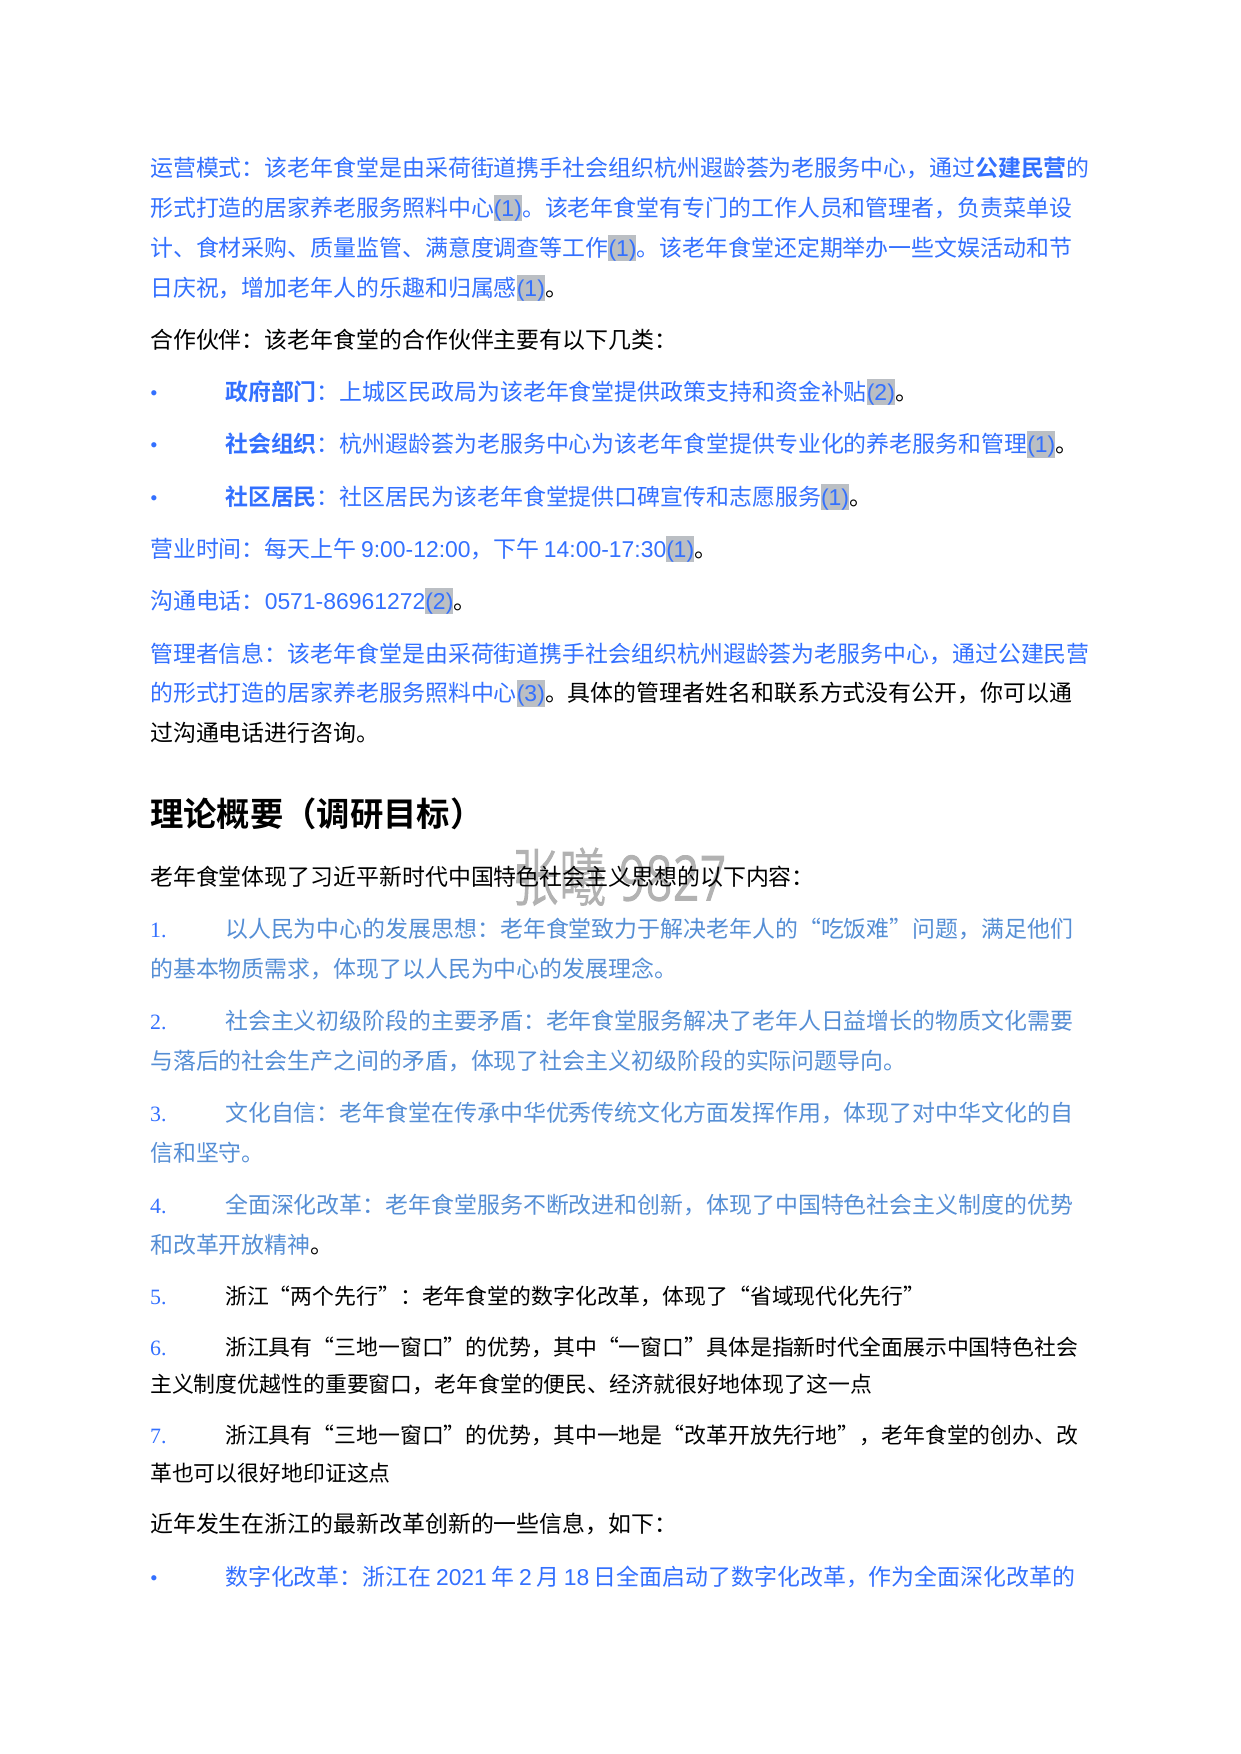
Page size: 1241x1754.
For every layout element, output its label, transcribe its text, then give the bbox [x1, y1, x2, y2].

list 社会组织：杭州遐龄荟为老服务中心为该老年食堂提供专业化的养老服务和管理(1)。 [150, 426, 1090, 459]
list 政府部门：上城区民政局为该老年食堂提供政策支持和资金补贴(2)。 [150, 374, 1090, 407]
list 社会主义初级阶段的主要矛盾：老年食堂服务解决了老年人日益增长的物质文化需要与落后的社会生产之间的矛盾，体现了社会主义初级阶段的实际问题导向。 [150, 1003, 1090, 1076]
text 老年食堂体现了习近平新时代中国特色社会主义思想的以下内容： [150, 858, 1090, 892]
text 近年发生在浙江的最新改革创新的一些信息，如下： [150, 1506, 1090, 1539]
text 合作伙伴：该老年食堂的合作伙伴主要有以下几类： [150, 322, 1090, 355]
text 营业时间：每天上午9:00-12:00，下午14:00-17:30(1)。 [150, 531, 1090, 564]
text 管理者信息：该老年食堂是由采荷街道携手社会组织杭州遐龄荟为老服务中心，通过公建民营的形式打造的居家养老服务照料中心(3)。具体的管理者姓名和联系方式没有公开，你可以通过沟通电话进行咨询。 [150, 635, 1090, 748]
text 运营模式：该老年食堂是由采荷街道携手社会组织杭州遐龄荟为老服务中心，通过公建民营的形式打造的居家养老服务照料中心(1)。该老年食堂有专门的工作人员和管理者，负责菜单设计、食材采购、质量监管、满意度调查等工作(1)。该老年食堂还定期举办一些文娱活动和节日庆祝，增加老年人的乐趣和归属感(1)。 [150, 150, 1090, 303]
text 沟通电话：0571-86961272(2)。 [150, 583, 1090, 616]
list 社区居民：社区居民为该老年食堂提供口碑宣传和志愿服务(1)。 [150, 478, 1090, 512]
list 全面深化改革：老年食堂服务不断改进和创新，体现了中国特色社会主义制度的优势和改革开放精神。 [150, 1187, 1090, 1260]
list 浙江具有“三地一窗口”的优势，其中“一窗口”具体是指新时代全面展示中国特色社会主义制度优越性的重要窗口，老年食堂的便民、经济就很好地体现了这一点 [150, 1329, 1090, 1399]
text 理论概要（调研目标） [150, 788, 1090, 836]
list 浙江具有“三地一窗口”的优势，其中一地是“改革开放先行地”，老年食堂的创办、改革也可以很好地印证这点 [150, 1418, 1090, 1487]
list 文化自信：老年食堂在传承中华优秀传统文化方面发挥作用，体现了对中华文化的自信和坚守。 [150, 1095, 1090, 1168]
list 以人民为中心的发展思想：老年食堂致力于解决老年人的“吃饭难”问题，满足他们的基本物质需求，体现了以人民为中心的发展理念。 [150, 911, 1090, 984]
list 浙江“两个先行”：老年食堂的数字化改革，体现了“省域现代化先行” [150, 1279, 1090, 1311]
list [150, 1558, 1090, 1592]
